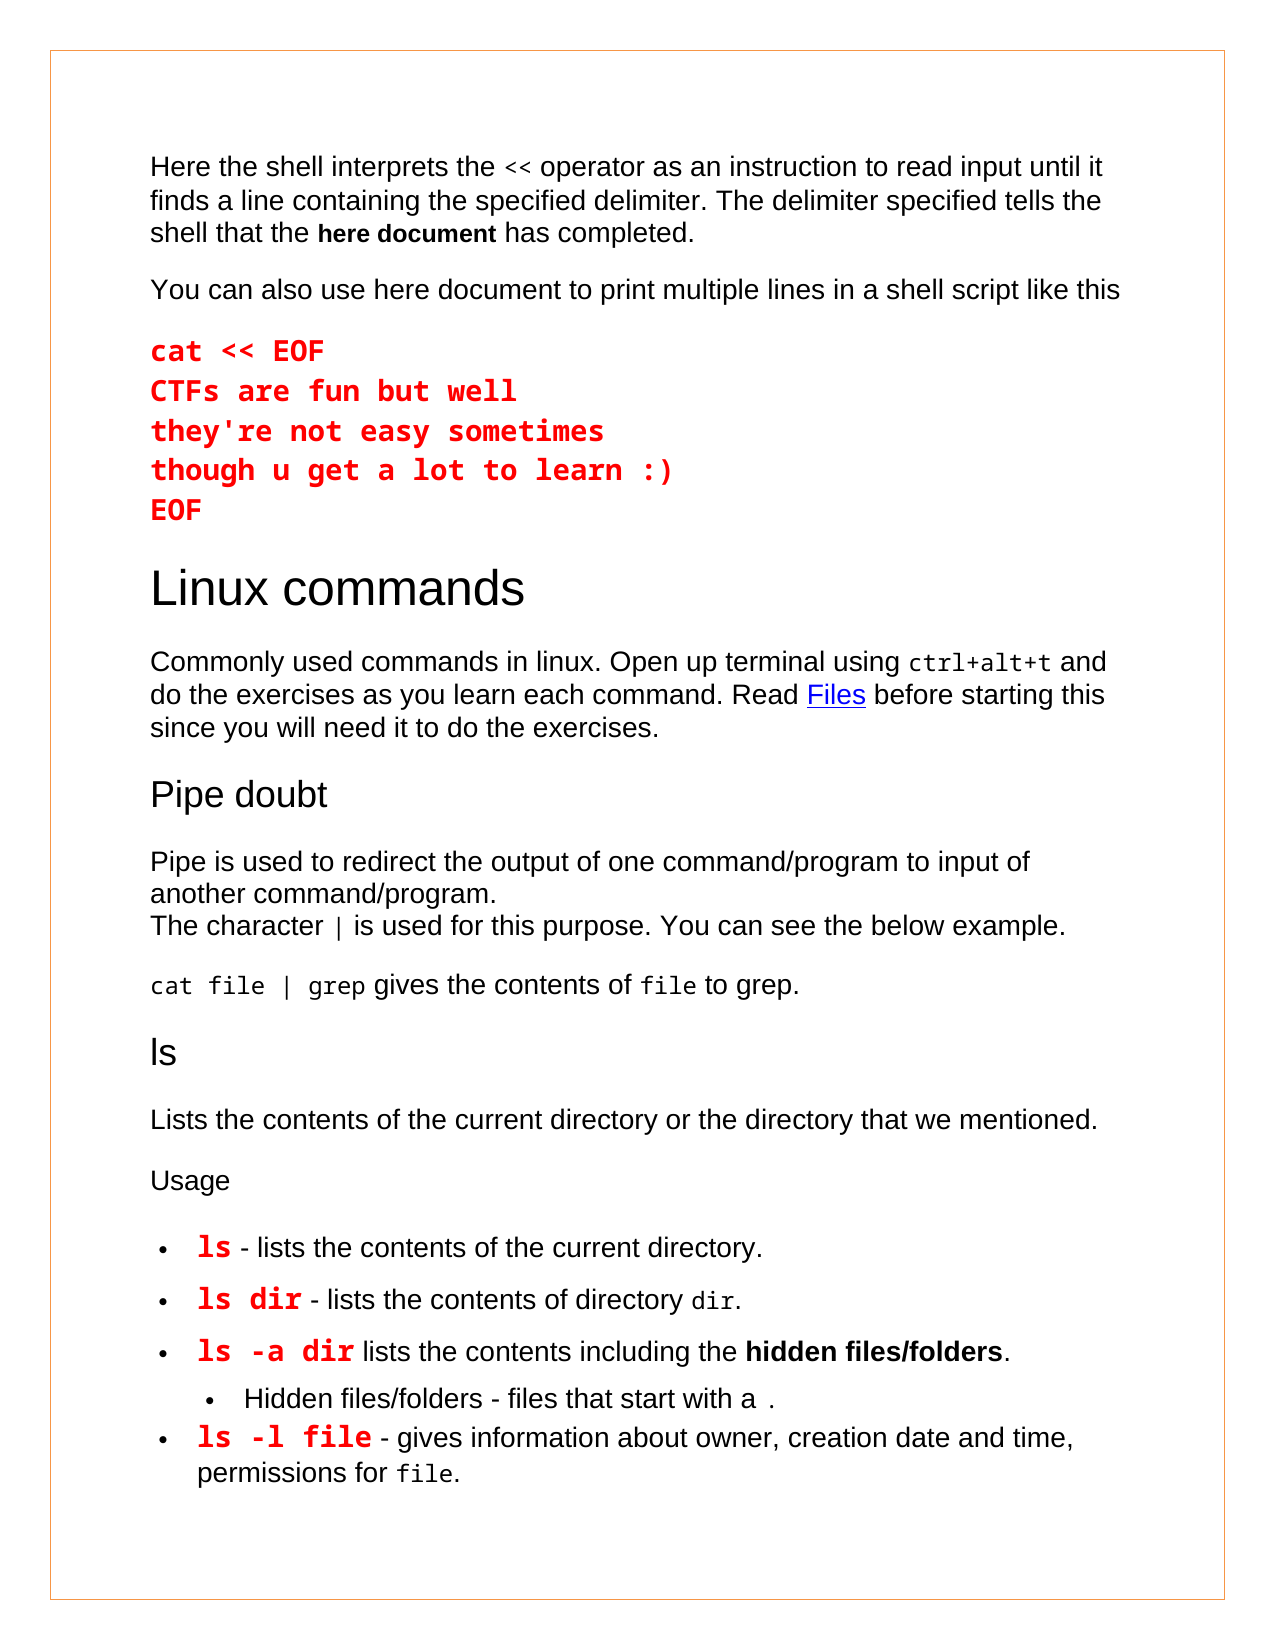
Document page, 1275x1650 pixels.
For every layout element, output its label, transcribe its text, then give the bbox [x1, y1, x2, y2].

text Linux commands [150, 558, 1125, 616]
text Here the shell interprets the << operator as an instruction to read input until it finds a line containing the specified delimiter. The delimiter specified tells the shell that the here document has completed. [150, 150, 1125, 248]
text they're not easy sometimes [150, 410, 1125, 450]
text Usage [150, 1164, 1125, 1197]
text Pipe is used to redirect the output of one command/program to input of another command/program. The character | is used for this purpose. You can see the below example. [150, 844, 1125, 943]
text ls [150, 1030, 1125, 1073]
list ls - lists the contents of the current directory. [159, 1226, 1125, 1266]
text Lists the contents of the current directory or the directory that we mentioned. [150, 1103, 1125, 1135]
text EOF [150, 489, 1125, 529]
list ls dir - lists the contents of directory dir. [159, 1278, 1125, 1318]
text Pipe doubt [150, 772, 1125, 815]
text though u get a lot to learn :) [150, 450, 1125, 489]
text CTFs are fun but well [150, 370, 1125, 410]
text Commonly used commands in linux. Open up terminal using ctrl+alt+t and do the exercises as you learn each command. Read Files before starting this since you will need it to do the exercises. [150, 645, 1125, 743]
text You can also use here document to print multiple lines in a shell script like this [150, 273, 1125, 306]
list ls -a dir lists the contents including the hidden files/folders. [159, 1330, 1125, 1370]
list Hidden files/folders - files that start with a . [206, 1382, 1125, 1416]
text cat << EOF [150, 331, 1125, 370]
list ls -l file - gives information about owner, creation date and time, permissions for file. [159, 1416, 1125, 1489]
text cat file | grep gives the contents of file to grep. [150, 968, 1125, 1001]
